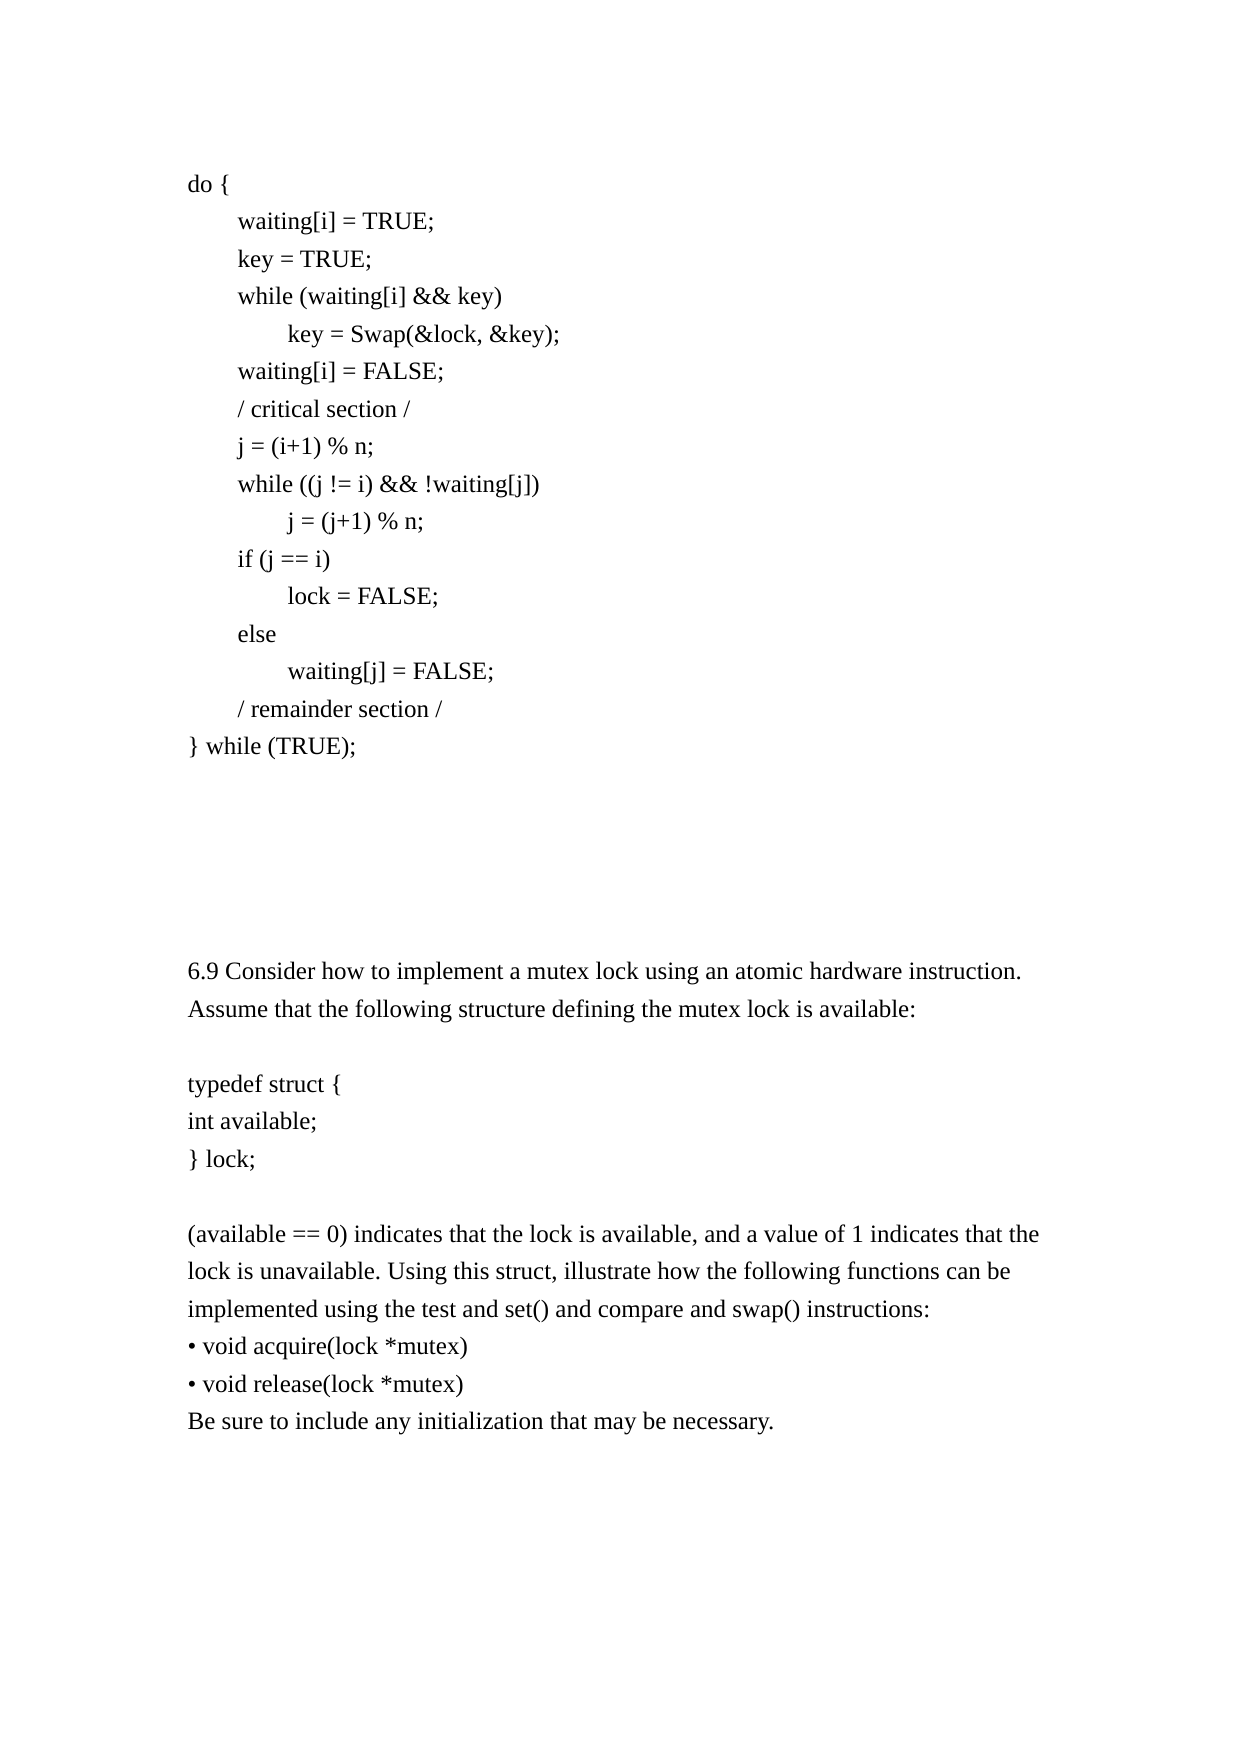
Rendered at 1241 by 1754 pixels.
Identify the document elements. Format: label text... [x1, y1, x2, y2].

text } lock; [187, 1139, 1053, 1177]
text typedef struct { [187, 1064, 1053, 1102]
text waiting[i] = FALSE; [187, 352, 1053, 389]
text do { [187, 164, 1053, 202]
text waiting[j] = FALSE; [237, 652, 1053, 689]
text } while (TRUE); [187, 727, 1053, 764]
text while ((j != i) && !waiting[j]) [187, 464, 1053, 502]
text j = (i+1) % n; [187, 427, 1053, 464]
text / critical section / [187, 389, 1053, 427]
text j = (j+1) % n; [237, 502, 1053, 539]
text lock = FALSE; [237, 577, 1053, 614]
text while (waiting[i] && key) [187, 277, 1053, 314]
text • void release(lock *mutex) [187, 1364, 1053, 1402]
text key = Swap(&lock, &key); [237, 314, 1053, 352]
text if (j == i) [187, 539, 1053, 577]
text / remainder section / [187, 689, 1053, 727]
text • void acquire(lock *mutex) [187, 1327, 1053, 1364]
text 6.9 Consider how to implement a mutex lock using an atomic hardware instruction. Assume that the following structure defining the mutex lock is available: [187, 952, 1053, 1027]
text else [187, 614, 1053, 652]
text waiting[i] = TRUE; [187, 202, 1053, 239]
text int available; [187, 1102, 1053, 1139]
text (available == 0) indicates that the lock is available, and a value of 1 indicates that the lock is unavailable. Using this struct, illustrate how the following functions can be implemented using the test and set() and compare and swap() instructions: [187, 1214, 1053, 1327]
text Be sure to include any initialization that may be necessary. [187, 1402, 1053, 1439]
text key = TRUE; [187, 239, 1053, 277]
